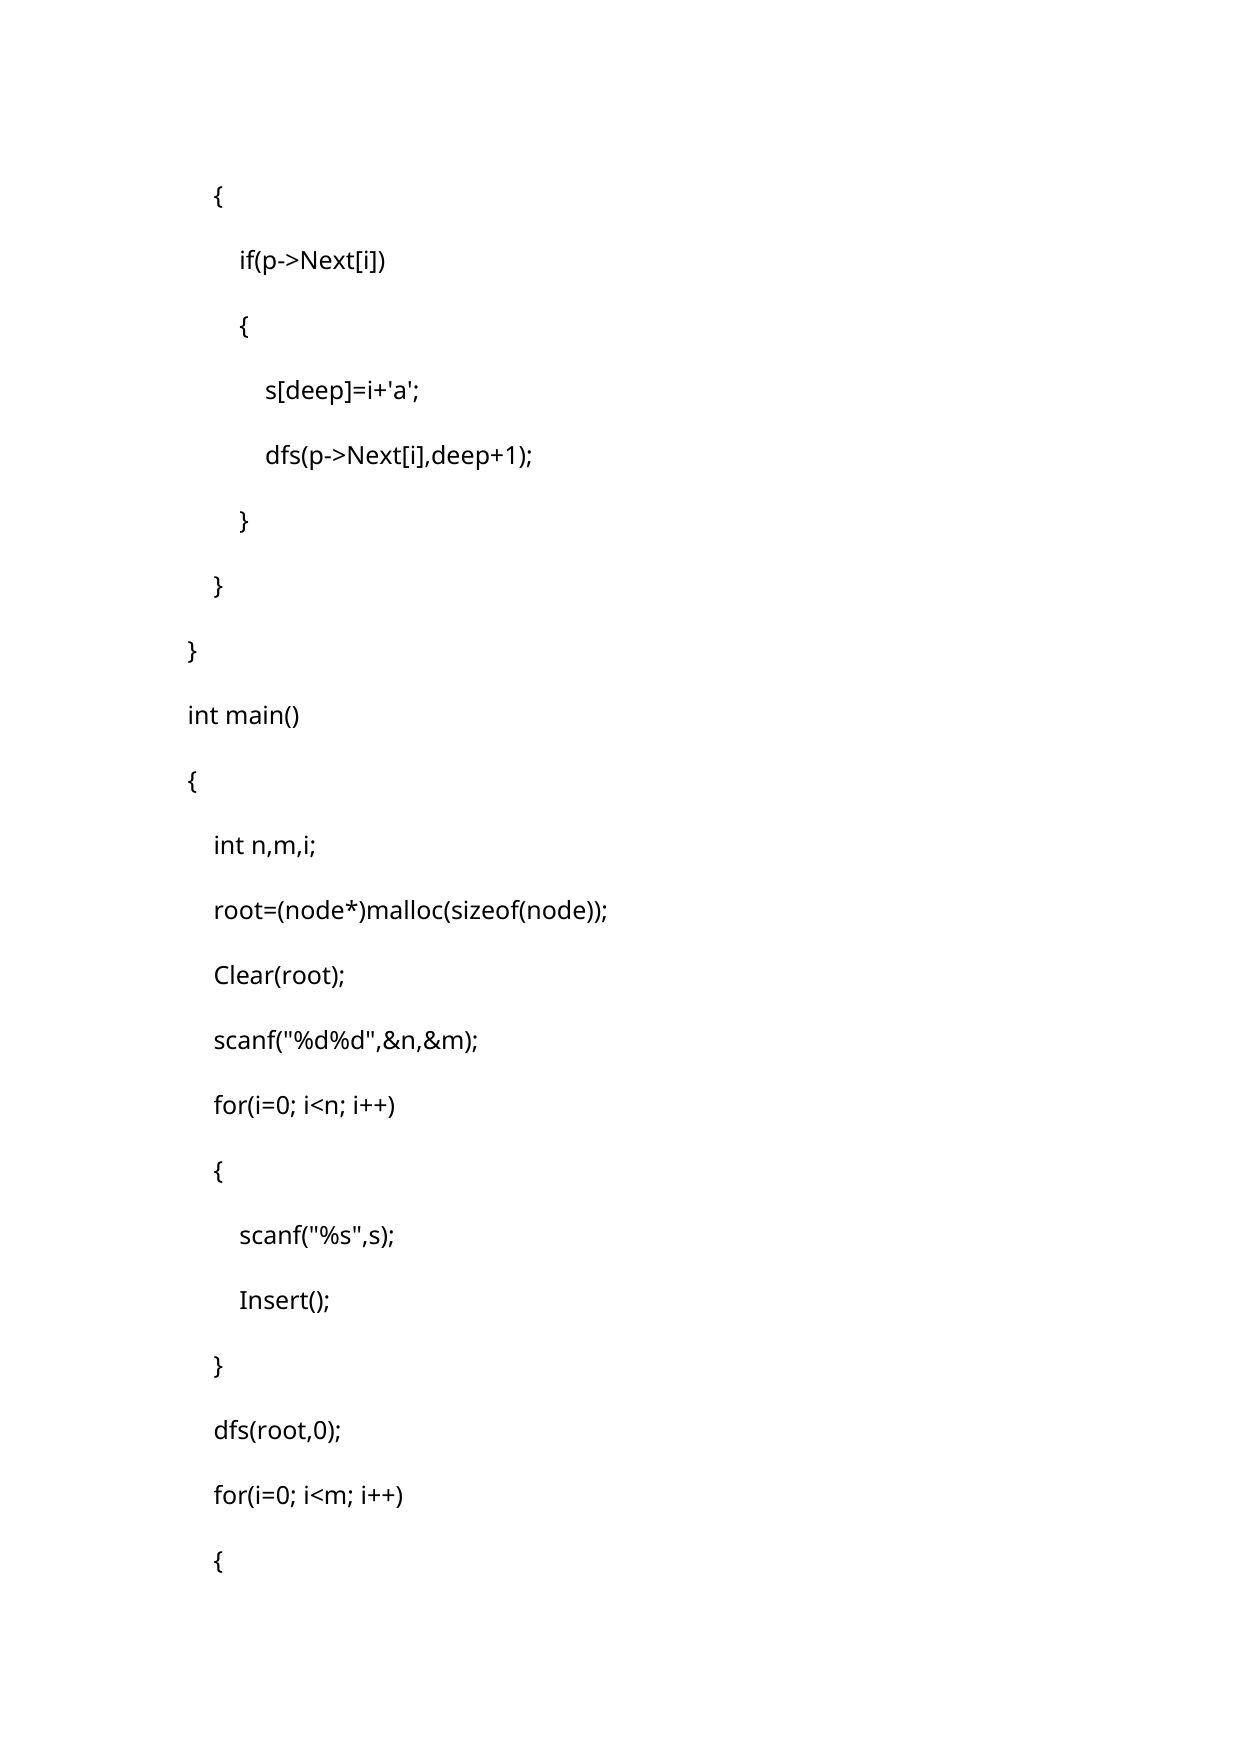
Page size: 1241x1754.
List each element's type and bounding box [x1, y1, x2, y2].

text [187, 162, 1053, 1592]
